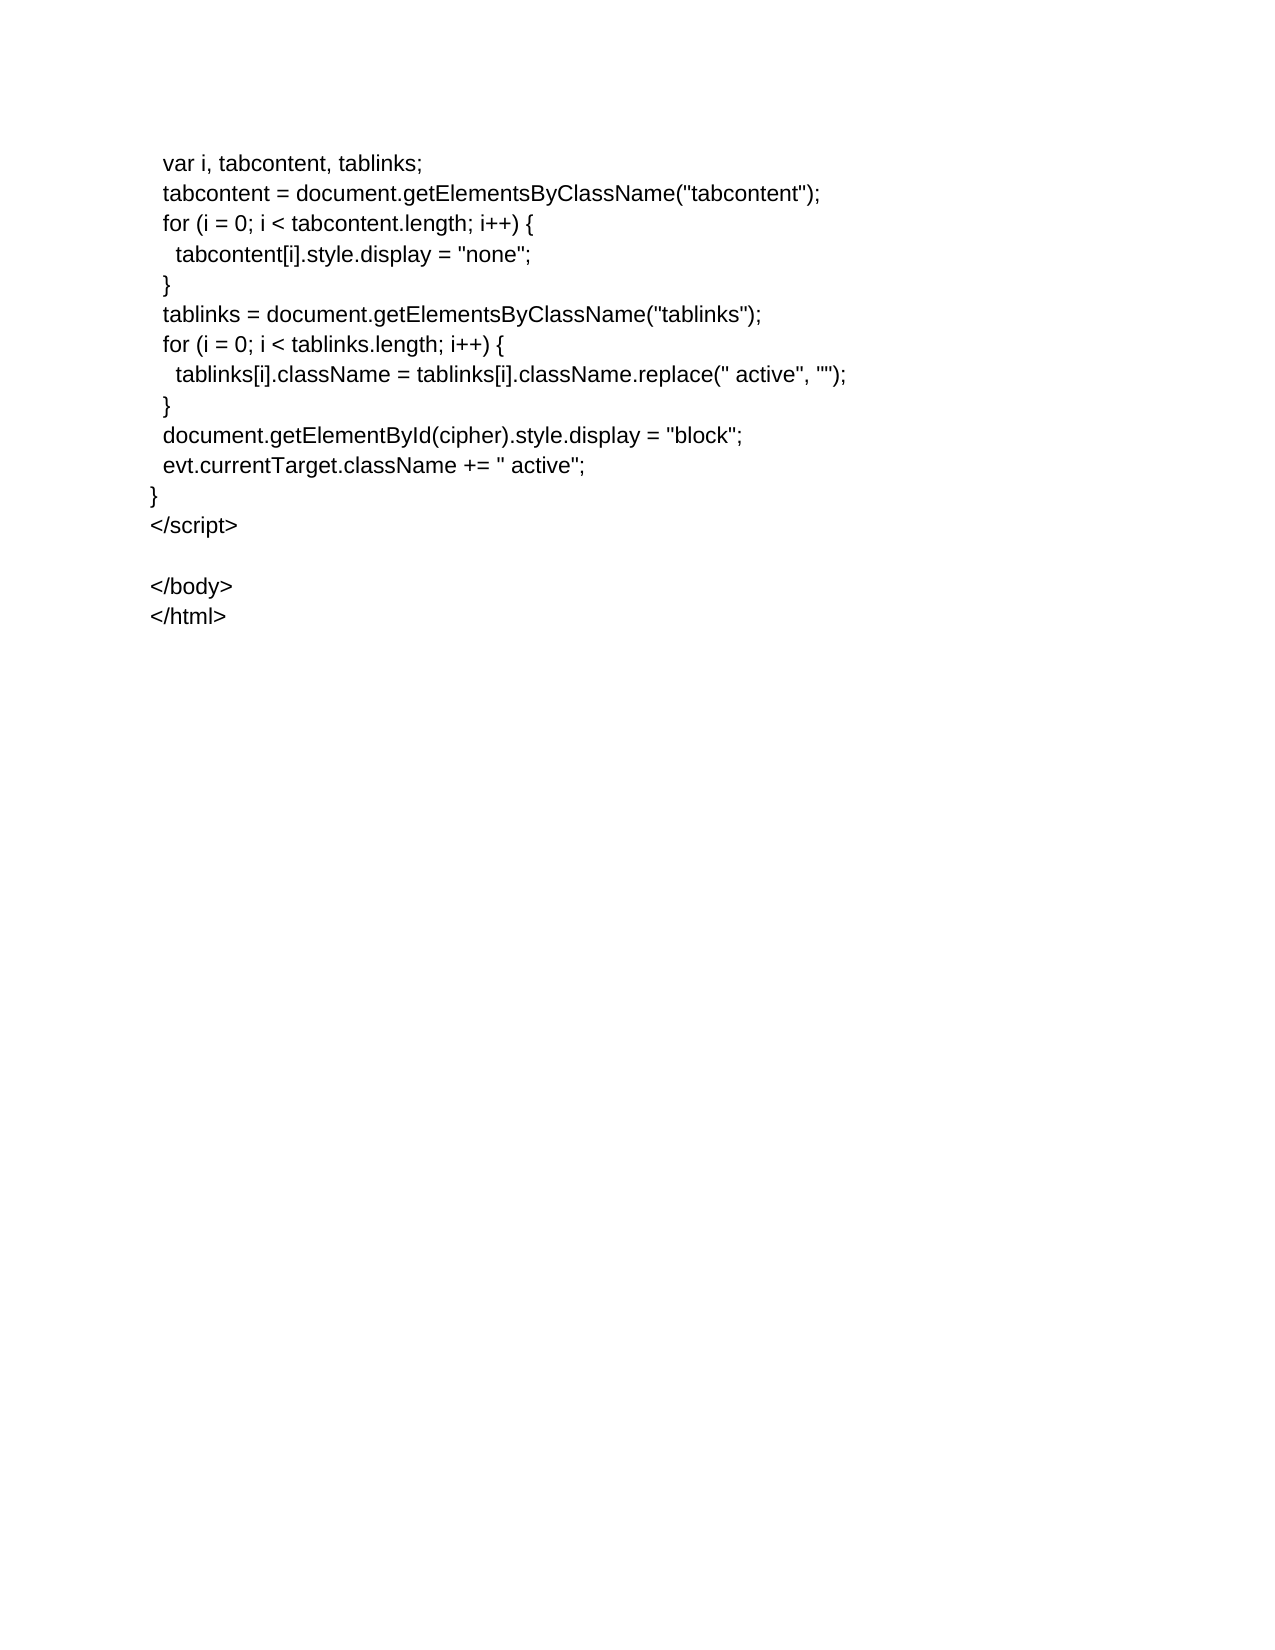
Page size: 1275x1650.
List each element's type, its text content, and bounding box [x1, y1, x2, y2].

text } [150, 271, 1125, 297]
text tablinks = document.getElementsByClassName("tablinks"); [150, 301, 1125, 327]
text } [150, 482, 1125, 509]
text tabcontent = document.getElementsByClassName("tabcontent"); [150, 180, 1125, 207]
text tabcontent[i].style.display = "none"; [150, 241, 1125, 267]
text for (i = 0; i < tablinks.length; i++) { [150, 331, 1125, 358]
text tablinks[i].className = tablinks[i].className.replace(" active", ""); [150, 361, 1125, 388]
text </html> [150, 603, 1125, 629]
text } [150, 392, 1125, 418]
text var i, tabcontent, tablinks; [150, 150, 1125, 176]
text for (i = 0; i < tabcontent.length; i++) { [150, 210, 1125, 237]
text document.getElementById(cipher).style.display = "block"; [150, 422, 1125, 448]
text </script> [150, 512, 1125, 539]
text evt.currentTarget.className += " active"; [150, 452, 1125, 478]
text </body> [150, 573, 1125, 599]
